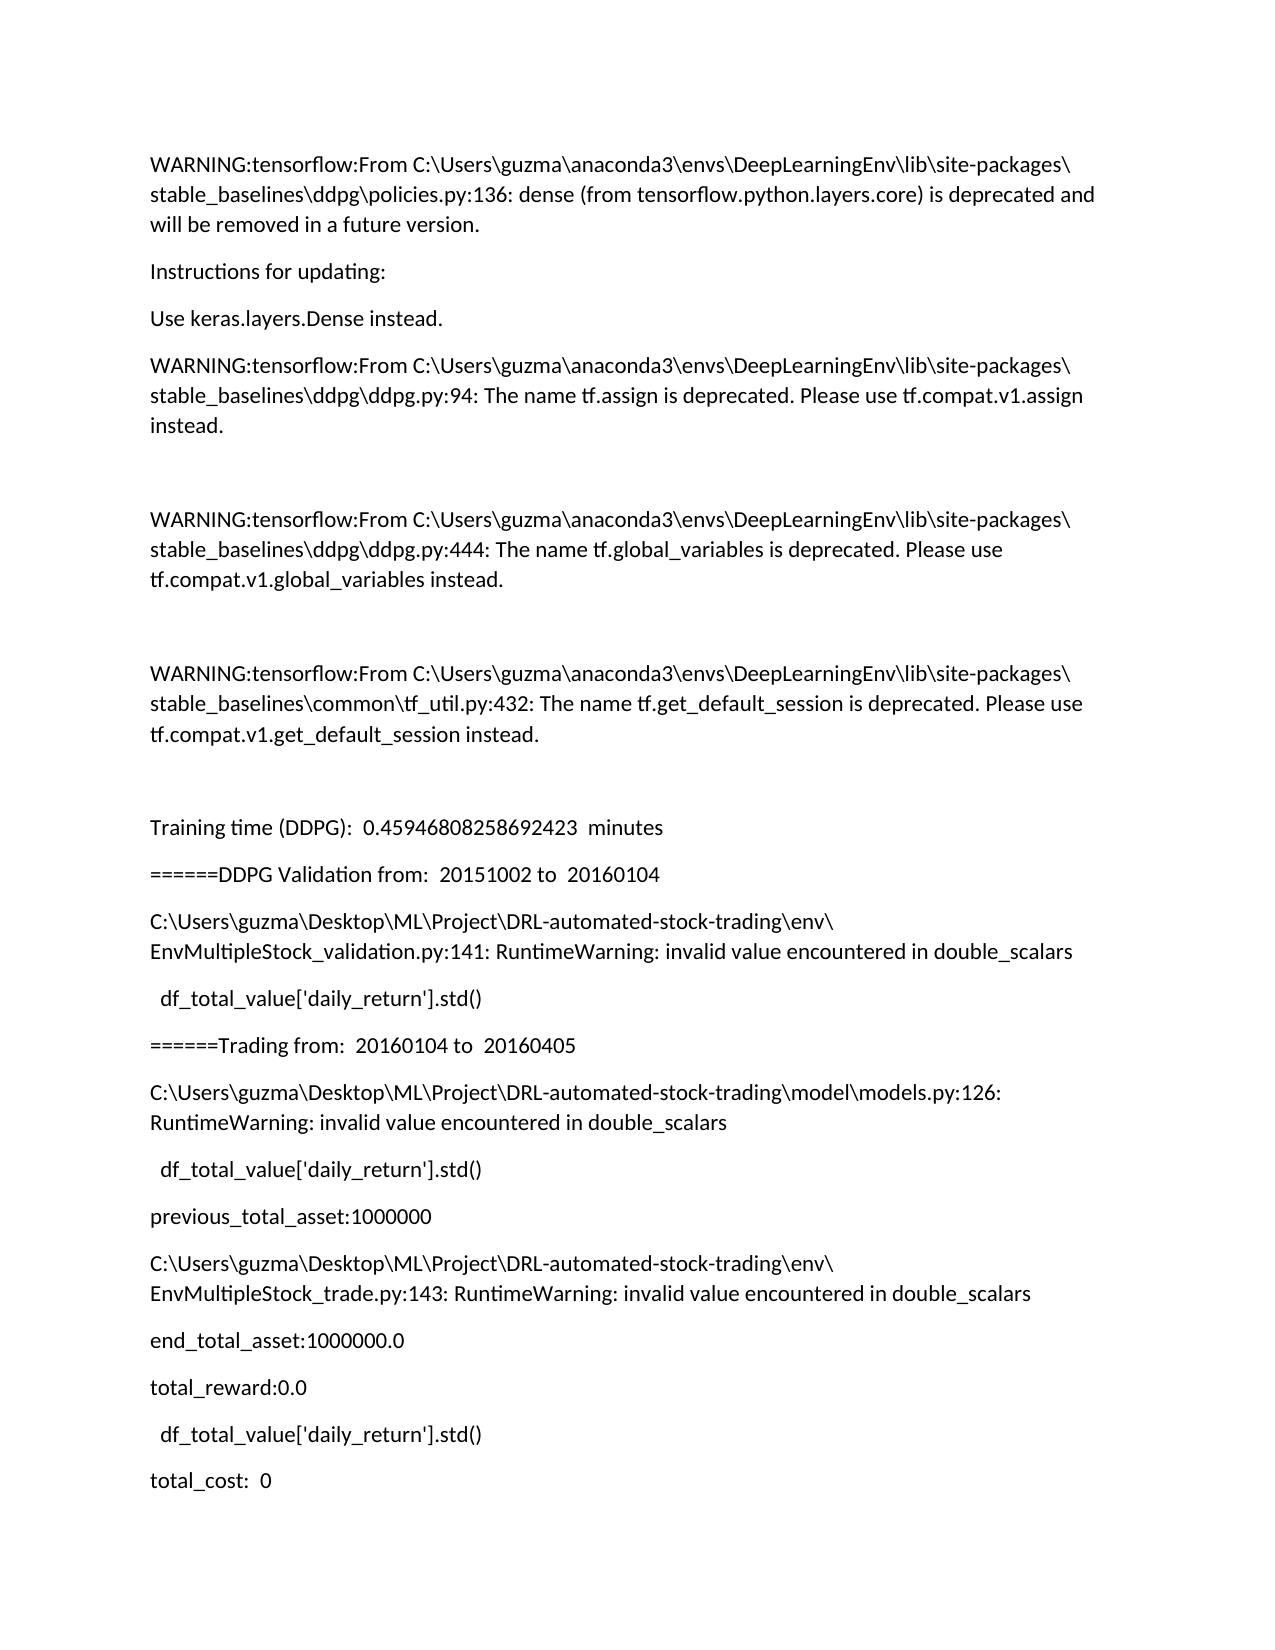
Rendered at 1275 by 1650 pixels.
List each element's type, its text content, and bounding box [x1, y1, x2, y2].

text ======Trading from: 20160104 to 20160405 [150, 1031, 1125, 1059]
text WARNING:tensorflow:From C:\Users\guzma\anaconda3\envs\DeepLearningEnv\lib\site-packages\stable_baselines\ddpg\ddpg.py:94: The name tf.assign is deprecated. Please use tf.compat.v1.assign instead. [150, 351, 1125, 439]
text C:\Users\guzma\Desktop\ML\Project\DRL-automated-stock-trading\model\models.py:126: RuntimeWarning: invalid value encountered in double_scalars [150, 1078, 1125, 1136]
text previous_total_asset:1000000 [150, 1202, 1125, 1230]
text WARNING:tensorflow:From C:\Users\guzma\anaconda3\envs\DeepLearningEnv\lib\site-packages\stable_baselines\ddpg\ddpg.py:444: The name tf.global_variables is deprecated. Please use tf.compat.v1.global_variables instead. [150, 505, 1125, 594]
text df_total_value['daily_return'].std() [150, 1155, 1125, 1183]
text WARNING:tensorflow:From C:\Users\guzma\anaconda3\envs\DeepLearningEnv\lib\site-packages\stable_baselines\common\tf_util.py:432: The name tf.get_default_session is deprecated. Please use tf.compat.v1.get_default_session instead. [150, 659, 1125, 748]
text total_reward:0.0 [150, 1373, 1125, 1401]
text end_total_asset:1000000.0 [150, 1326, 1125, 1354]
text total_cost: 0 [150, 1467, 1125, 1495]
text Use keras.layers.Dense instead. [150, 304, 1125, 332]
text df_total_value['daily_return'].std() [150, 984, 1125, 1012]
text df_total_value['daily_return'].std() [150, 1420, 1125, 1448]
text WARNING:tensorflow:From C:\Users\guzma\anaconda3\envs\DeepLearningEnv\lib\site-packages\stable_baselines\ddpg\policies.py:136: dense (from tensorflow.python.layers.core) is deprecated and will be removed in a future version. [150, 150, 1125, 238]
text Training time (DDPG): 0.45946808258692423 minutes [150, 813, 1125, 842]
text ======DDPG Validation from: 20151002 to 20160104 [150, 860, 1125, 888]
text C:\Users\guzma\Desktop\ML\Project\DRL-automated-stock-trading\env\EnvMultipleStock_validation.py:141: RuntimeWarning: invalid value encountered in double_scalars [150, 907, 1125, 966]
text Instructions for updating: [150, 257, 1125, 285]
text C:\Users\guzma\Desktop\ML\Project\DRL-automated-stock-trading\env\EnvMultipleStock_trade.py:143: RuntimeWarning: invalid value encountered in double_scalars [150, 1249, 1125, 1307]
